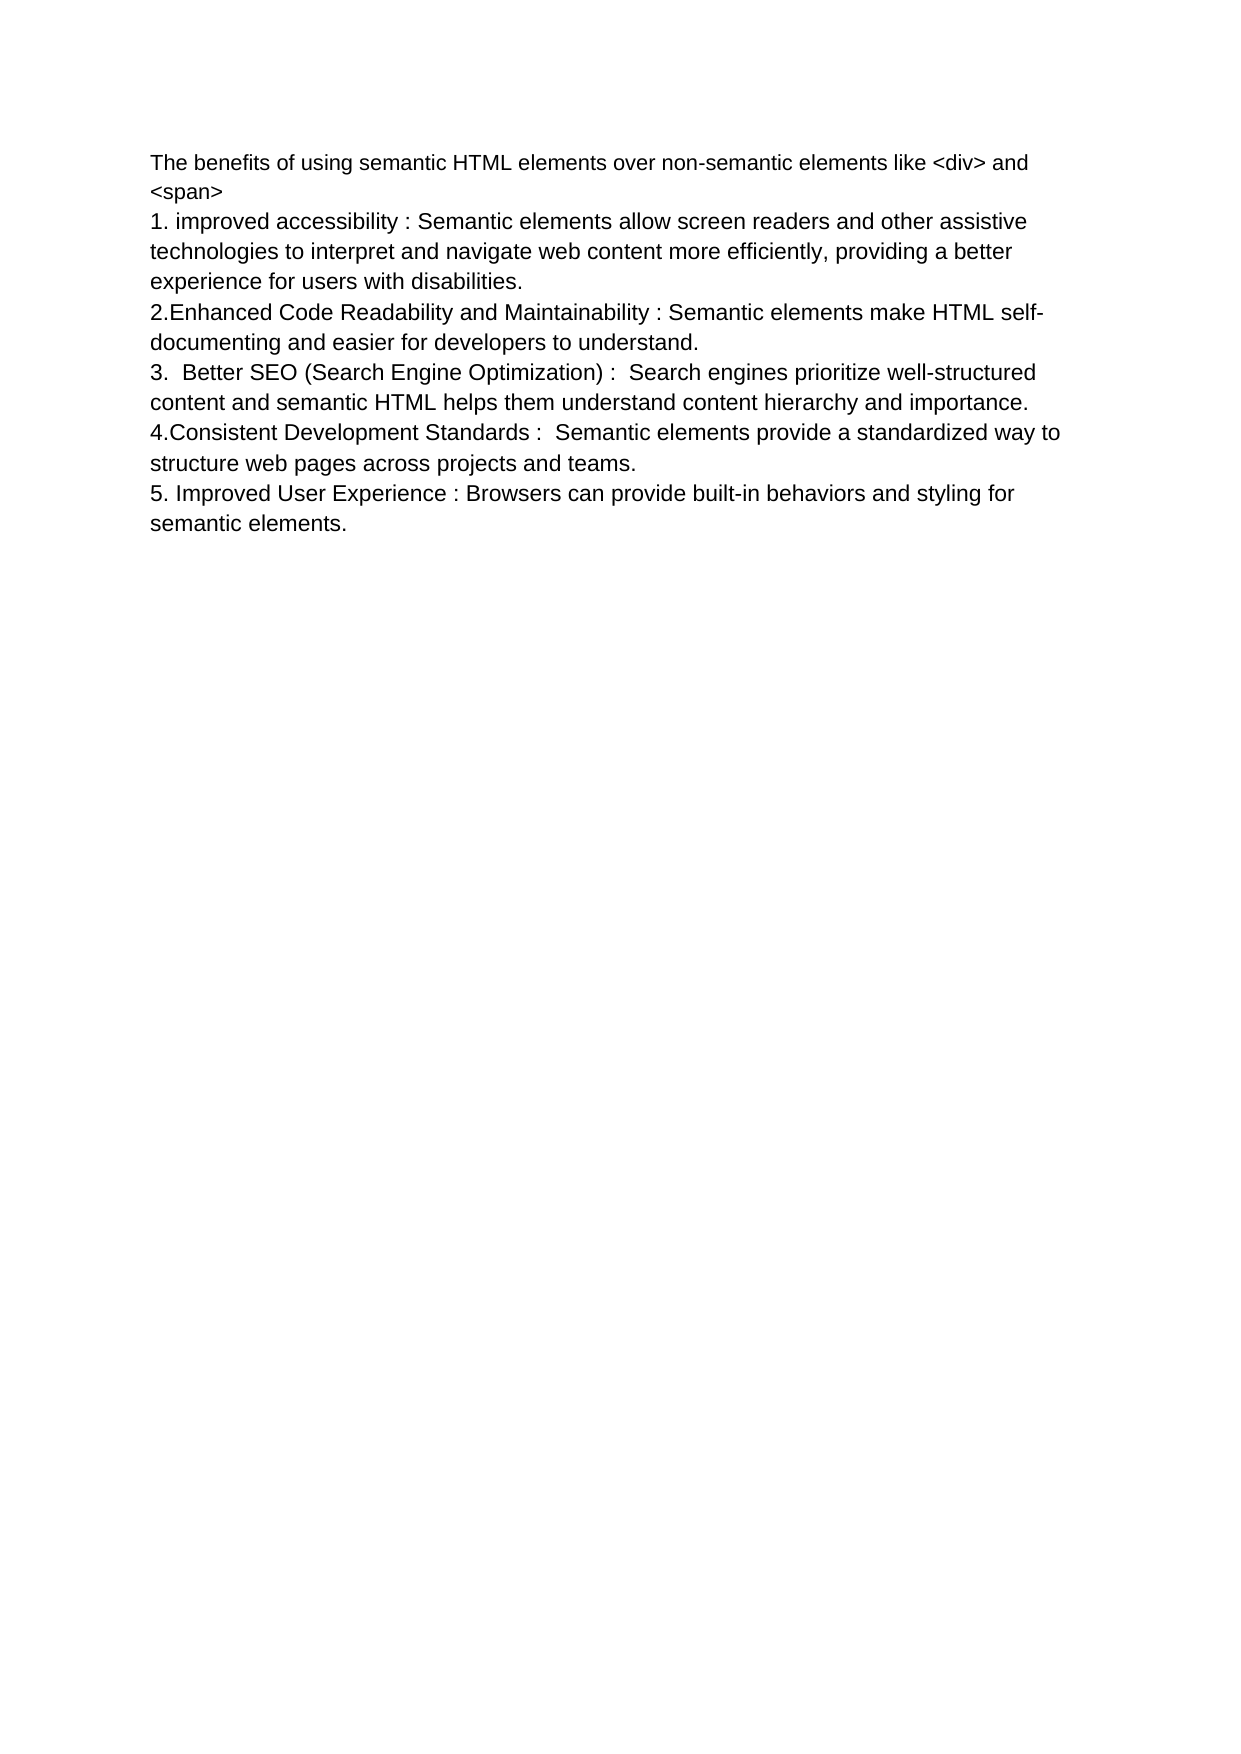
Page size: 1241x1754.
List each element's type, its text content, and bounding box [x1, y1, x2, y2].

text The benefits of using semantic HTML elements over non-semantic elements like <div> and <span> [150, 150, 1090, 204]
text 3. Better SEO (Search Engine Optimization) : Search engines prioritize well-structured content and semantic HTML helps them understand content hierarchy and importance. [150, 359, 1090, 416]
text 5. Improved User Experience : Browsers can provide built-in behaviors and styling for semantic elements. [150, 480, 1090, 536]
text 1. improved accessibility : Semantic elements allow screen readers and other assistive technologies to interpret and navigate web content more efficiently, providing a better experience for users with disabilities. [150, 208, 1090, 295]
text 4.Consistent Development Standards : Semantic elements provide a standardized way to structure web pages across projects and teams. [150, 419, 1090, 476]
text 2.Enhanced Code Readability and Maintainability : Semantic elements make HTML self-documenting and easier for developers to understand. [150, 298, 1090, 355]
